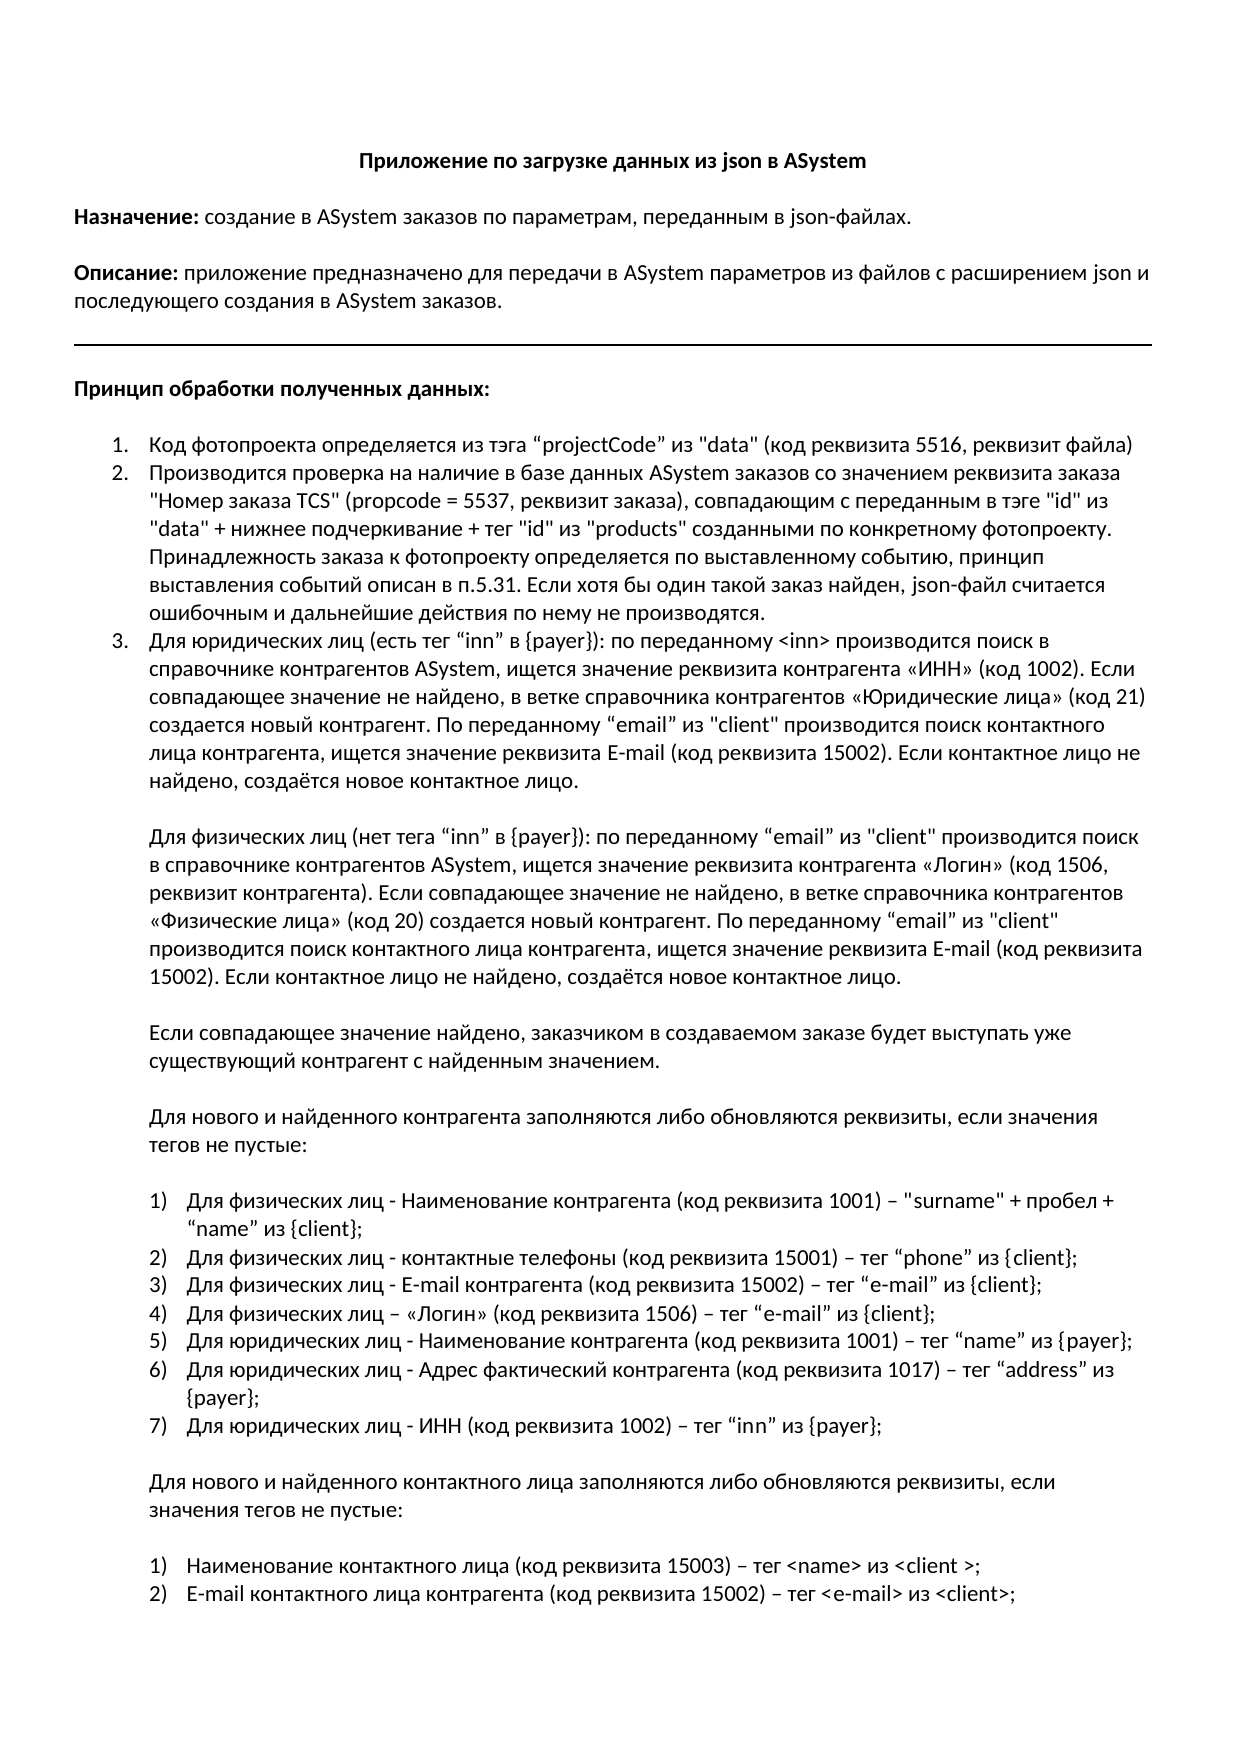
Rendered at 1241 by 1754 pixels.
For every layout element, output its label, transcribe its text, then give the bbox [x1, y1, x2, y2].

text Для физических лиц (нет тега “inn” в {payer}): по переданному “email” из "client" производится поиск в справочнике контрагентов ASystem, ищется значение реквизита контрагента «Логин» (код 1506, реквизит контрагента). Если совпадающее значение не найдено, в ветке справочника контрагентов «Физические лица» (код 20) создается новый контрагент. По переданному “email” из "client" производится поиск контактного лица контрагента, ищется значение реквизита E-mail (код реквизита 15002). Если контактное лицо не найдено, создаётся новое контактное лицо. [149, 822, 1152, 990]
list Производится проверка на наличие в базе данных ASystem заказов со значением реквизита заказа "Номер заказа TCS" (propcode = 5537, реквизит заказа), совпадающим с переданным в тэге "id" из "data" + нижнее подчеркивание + тег "id" из "products" созданными по конкретному фотопроекту. Принадлежность заказа к фотопроекту определяется по выставленному событию, принцип выставления событий описан в п.5.31. Если хотя бы один такой заказ найден, json-файл считается ошибочным и дальнейшие действия по нему не производятся. [111, 458, 1152, 626]
list Для юридических лиц - ИНН (код реквизита 1002) – тег “inn” из {payer}; [149, 1411, 1152, 1439]
text Если совпадающее значение найдено, заказчиком в создаваемом заказе будет выступать уже существующий контрагент с найденным значением. [149, 1018, 1152, 1074]
text Для нового и найденного контрагента заполняются либо обновляются реквизиты, если значения тегов не пустые: [149, 1102, 1152, 1158]
text Принцип обработки полученных данных: [74, 374, 1152, 402]
list Для физических лиц - Наименование контрагента (код реквизита 1001) – "surname" + пробел + “name” из {client}; [149, 1187, 1152, 1243]
list E-mail контактного лица контрагента (код реквизита 15002) – тег <e-mail> из <client>; [149, 1579, 1152, 1607]
list Наименование контактного лица (код реквизита 15003) – тег <name> из <client >; [149, 1551, 1152, 1579]
list Для юридических лиц (есть тег “inn” в {payer}): по переданному <inn> производится поиск в справочнике контрагентов ASystem, ищется значение реквизита контрагента «ИНН» (код 1002). Если совпадающее значение не найдено, в ветке справочника контрагентов «Юридические лица» (код 21) создается новый контрагент. По переданному “email” из "client" производится поиск контактного лица контрагента, ищется значение реквизита E-mail (код реквизита 15002). Если контактное лицо не найдено, создаётся новое контактное лицо. [111, 626, 1152, 794]
list Для юридических лиц - Наименование контрагента (код реквизита 1001) – тег “name” из {payer}; [149, 1327, 1152, 1355]
list Код фотопроекта определяется из тэга “projectCode” из "data" (код реквизита 5516, реквизит файла) [111, 430, 1152, 458]
text Приложение по загрузке данных из json в ASystem [74, 146, 1152, 174]
text Для нового и найденного контактного лица заполняются либо обновляются реквизиты, если значения тегов не пустые: [149, 1467, 1152, 1523]
list Для юридических лиц - Адрес фактический контрагента (код реквизита 1017) – тег “address” из {payer}; [149, 1355, 1152, 1411]
text Назначение: создание в ASystem заказов по параметрам, переданным в json-файлах. [74, 202, 1152, 230]
list Для физических лиц - E-mail контрагента (код реквизита 15002) – тег “e-mail” из {client}; [149, 1271, 1152, 1299]
list Для физических лиц – «Логин» (код реквизита 1506) – тег “e-mail” из {client}; [149, 1299, 1152, 1327]
list Для физических лиц - контактные телефоны (код реквизита 15001) – тег “phone” из {client}; [149, 1243, 1152, 1271]
text Описание: приложение предназначено для передачи в ASystem параметров из файлов с расширением json и последующего создания в ASystem заказов. [74, 258, 1152, 314]
